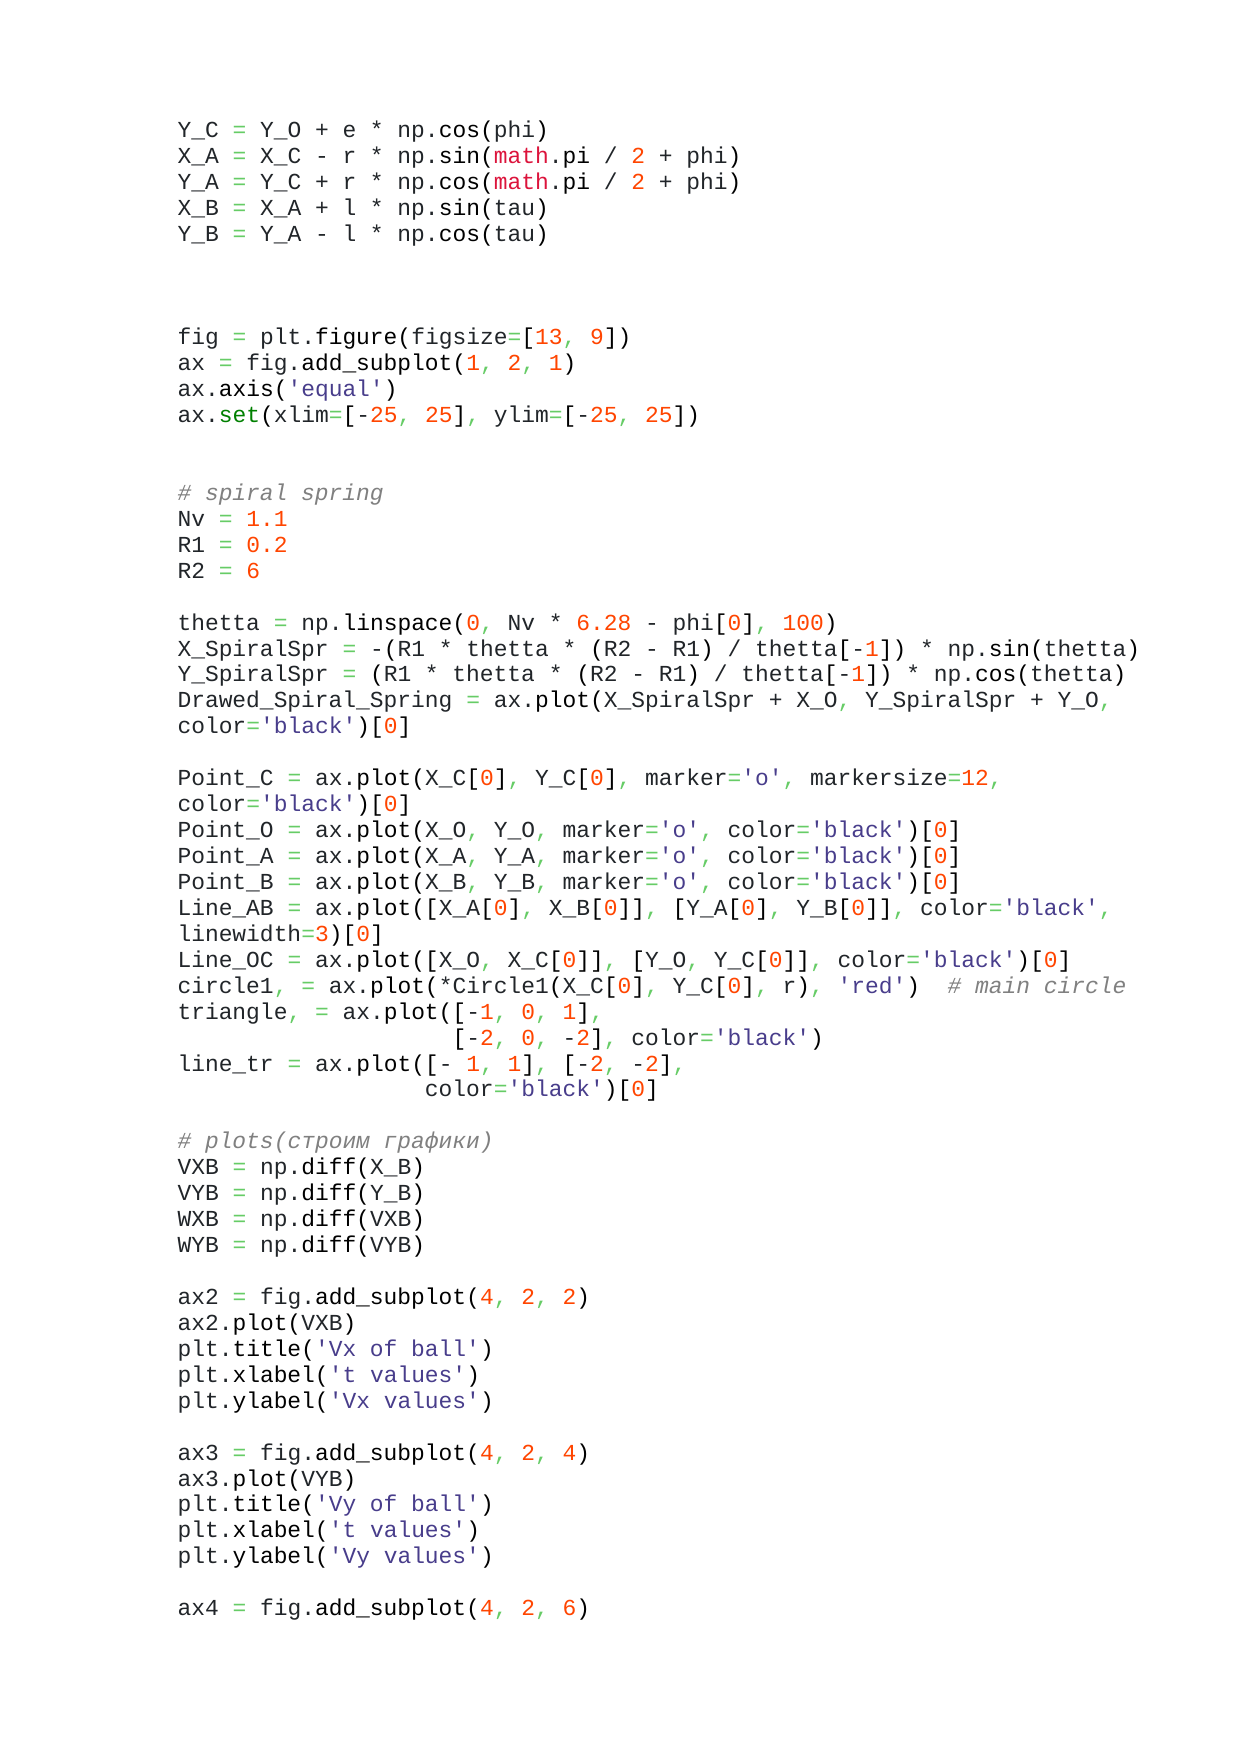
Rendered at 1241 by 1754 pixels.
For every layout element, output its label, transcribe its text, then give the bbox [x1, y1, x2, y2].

text circle1, = ax.plot(*Circle1(X_C[0], Y_C[0], r), 'red') # main circle [177, 974, 1152, 1000]
text Point_C = ax.plot(X_C[0], Y_C[0], marker='o', markersize=12, color='black')[0] [177, 767, 1152, 818]
text plt.title('Vx of ball') [177, 1337, 1152, 1363]
text Y_A = Y_C + r * np.cos(math.pi / 2 + phi) [177, 170, 1152, 196]
text ax2 = fig.add_subplot(4, 2, 2) [177, 1285, 1152, 1311]
text ax3.plot(VYB) [177, 1467, 1152, 1493]
text plt.xlabel('t values') [177, 1363, 1152, 1389]
text Nv = 1.1 [177, 507, 1152, 533]
text X_SpiralSpr = -(R1 * thetta * (R2 - R1) / thetta[-1]) * np.sin(thetta) [177, 637, 1152, 663]
text X_B = X_A + l * np.sin(tau) [177, 196, 1152, 222]
text triangle, = ax.plot([-1, 0, 1], [177, 1000, 1152, 1026]
text ax = fig.add_subplot(1, 2, 1) [177, 352, 1152, 377]
text VXB = np.diff(X_B) [177, 1156, 1152, 1182]
text plt.title('Vy of ball') [177, 1493, 1152, 1519]
text Y_C = Y_O + e * np.cos(phi) [177, 118, 1152, 144]
text Drawed_Spiral_Spring = ax.plot(X_SpiralSpr + X_O, Y_SpiralSpr + Y_O, color='black')[0] [177, 689, 1152, 741]
text ax4 = fig.add_subplot(4, 2, 6) [177, 1597, 1152, 1622]
text Point_O = ax.plot(X_O, Y_O, marker='o', color='black')[0] [177, 818, 1152, 844]
text WXB = np.diff(VXB) [177, 1207, 1152, 1233]
text plt.ylabel('Vx values') [177, 1389, 1152, 1415]
text ax.axis('equal') [177, 377, 1152, 403]
text Y_SpiralSpr = (R1 * thetta * (R2 - R1) / thetta[-1]) * np.cos(thetta) [177, 663, 1152, 689]
text ax.set(xlim=[-25, 25], ylim=[-25, 25]) [177, 403, 1152, 429]
text ax2.plot(VXB) [177, 1311, 1152, 1337]
text VYB = np.diff(Y_B) [177, 1182, 1152, 1207]
text Y_B = Y_A - l * np.cos(tau) [177, 222, 1152, 248]
text color='black')[0] [177, 1078, 1152, 1104]
text R2 = 6 [177, 559, 1152, 585]
text [-2, 0, -2], color='black') [177, 1026, 1152, 1052]
text R1 = 0.2 [177, 533, 1152, 559]
text Line_AB = ax.plot([X_A[0], X_B[0]], [Y_A[0], Y_B[0]], color='black', linewidth=3)[0] [177, 896, 1152, 948]
text ax3 = fig.add_subplot(4, 2, 4) [177, 1441, 1152, 1467]
text WYB = np.diff(VYB) [177, 1233, 1152, 1259]
text plt.xlabel('t values') [177, 1519, 1152, 1545]
text fig = plt.figure(figsize=[13, 9]) [177, 326, 1152, 352]
text Point_A = ax.plot(X_A, Y_A, marker='o', color='black')[0] [177, 844, 1152, 870]
text Point_B = ax.plot(X_B, Y_B, marker='o', color='black')[0] [177, 870, 1152, 896]
text plt.ylabel('Vy values') [177, 1545, 1152, 1571]
text # plots(строим графики) [177, 1130, 1152, 1156]
text line_tr = ax.plot([- 1, 1], [-2, -2], [177, 1052, 1152, 1078]
text Line_OC = ax.plot([X_O, X_C[0]], [Y_O, Y_C[0]], color='black')[0] [177, 948, 1152, 974]
text # spiral spring [177, 481, 1152, 507]
text thetta = np.linspace(0, Nv * 6.28 - phi[0], 100) [177, 611, 1152, 637]
text X_A = X_C - r * np.sin(math.pi / 2 + phi) [177, 144, 1152, 170]
